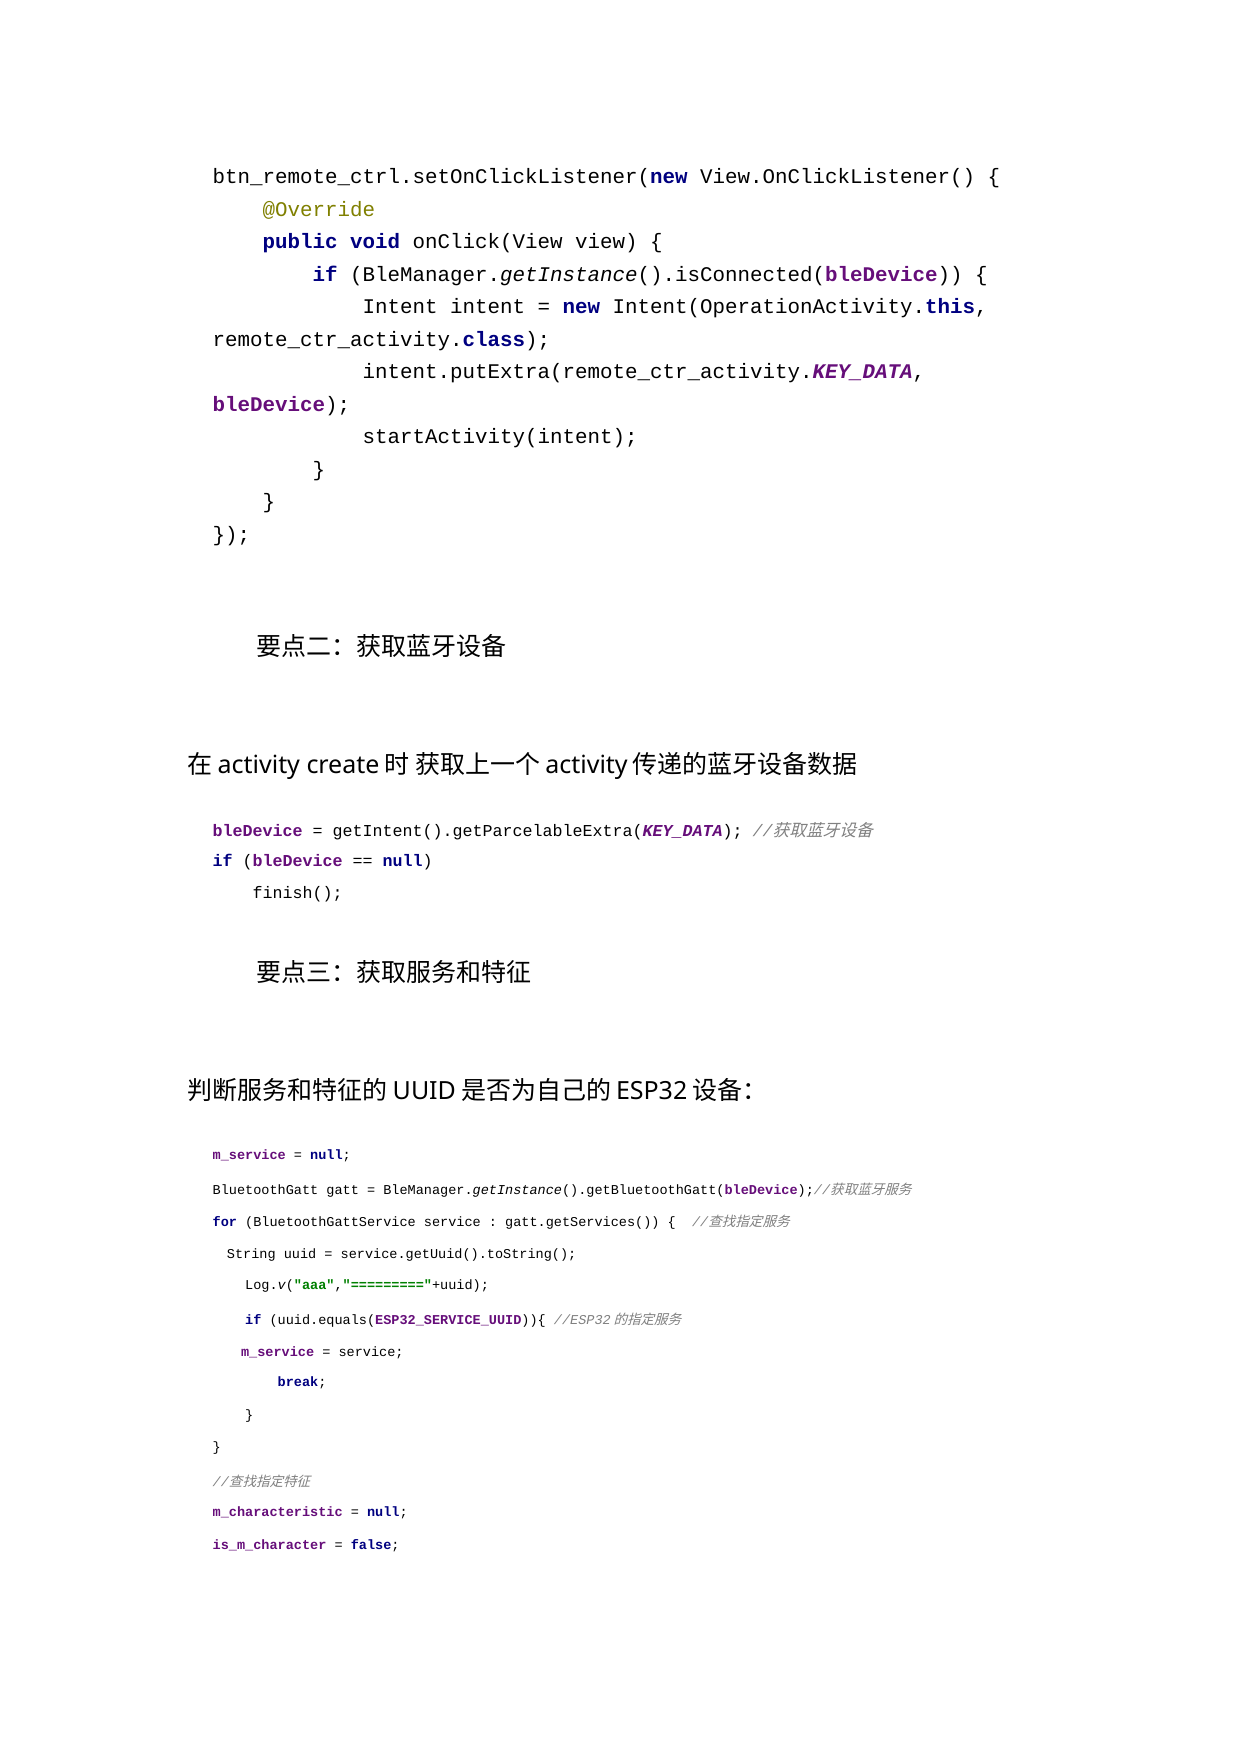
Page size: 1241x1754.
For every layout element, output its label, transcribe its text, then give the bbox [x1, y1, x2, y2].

text 判断服务和特征的UUID是否为自己的ESP32设备： [187, 1056, 1053, 1121]
text bleDevice = getIntent().getParcelableExtra(KEY_DATA); //获取蓝牙设备 if (bleDevice == null) finish(); [212, 813, 1028, 911]
text 要点二：获取蓝牙设备 [212, 612, 1028, 677]
text 在activity create时 获取上一个activity传递的蓝牙设备数据 [187, 730, 1053, 795]
text 要点三：获取服务和特征 [212, 938, 1028, 1003]
text btn_remote_ctrl.setOnClickListener(new View.OnClickListener() { @Override public void onClick(View view) { if (BleManager.getInstance().isConnected(bleDevice)) { Intent intent = new Intent(OperationActivity.this, remote_ctr_activity.class); intent.putExtra(remote_ctr_activity.KEY_DATA, bleDevice); startActivity(intent); } } }); [212, 162, 1028, 552]
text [212, 1139, 1028, 1562]
